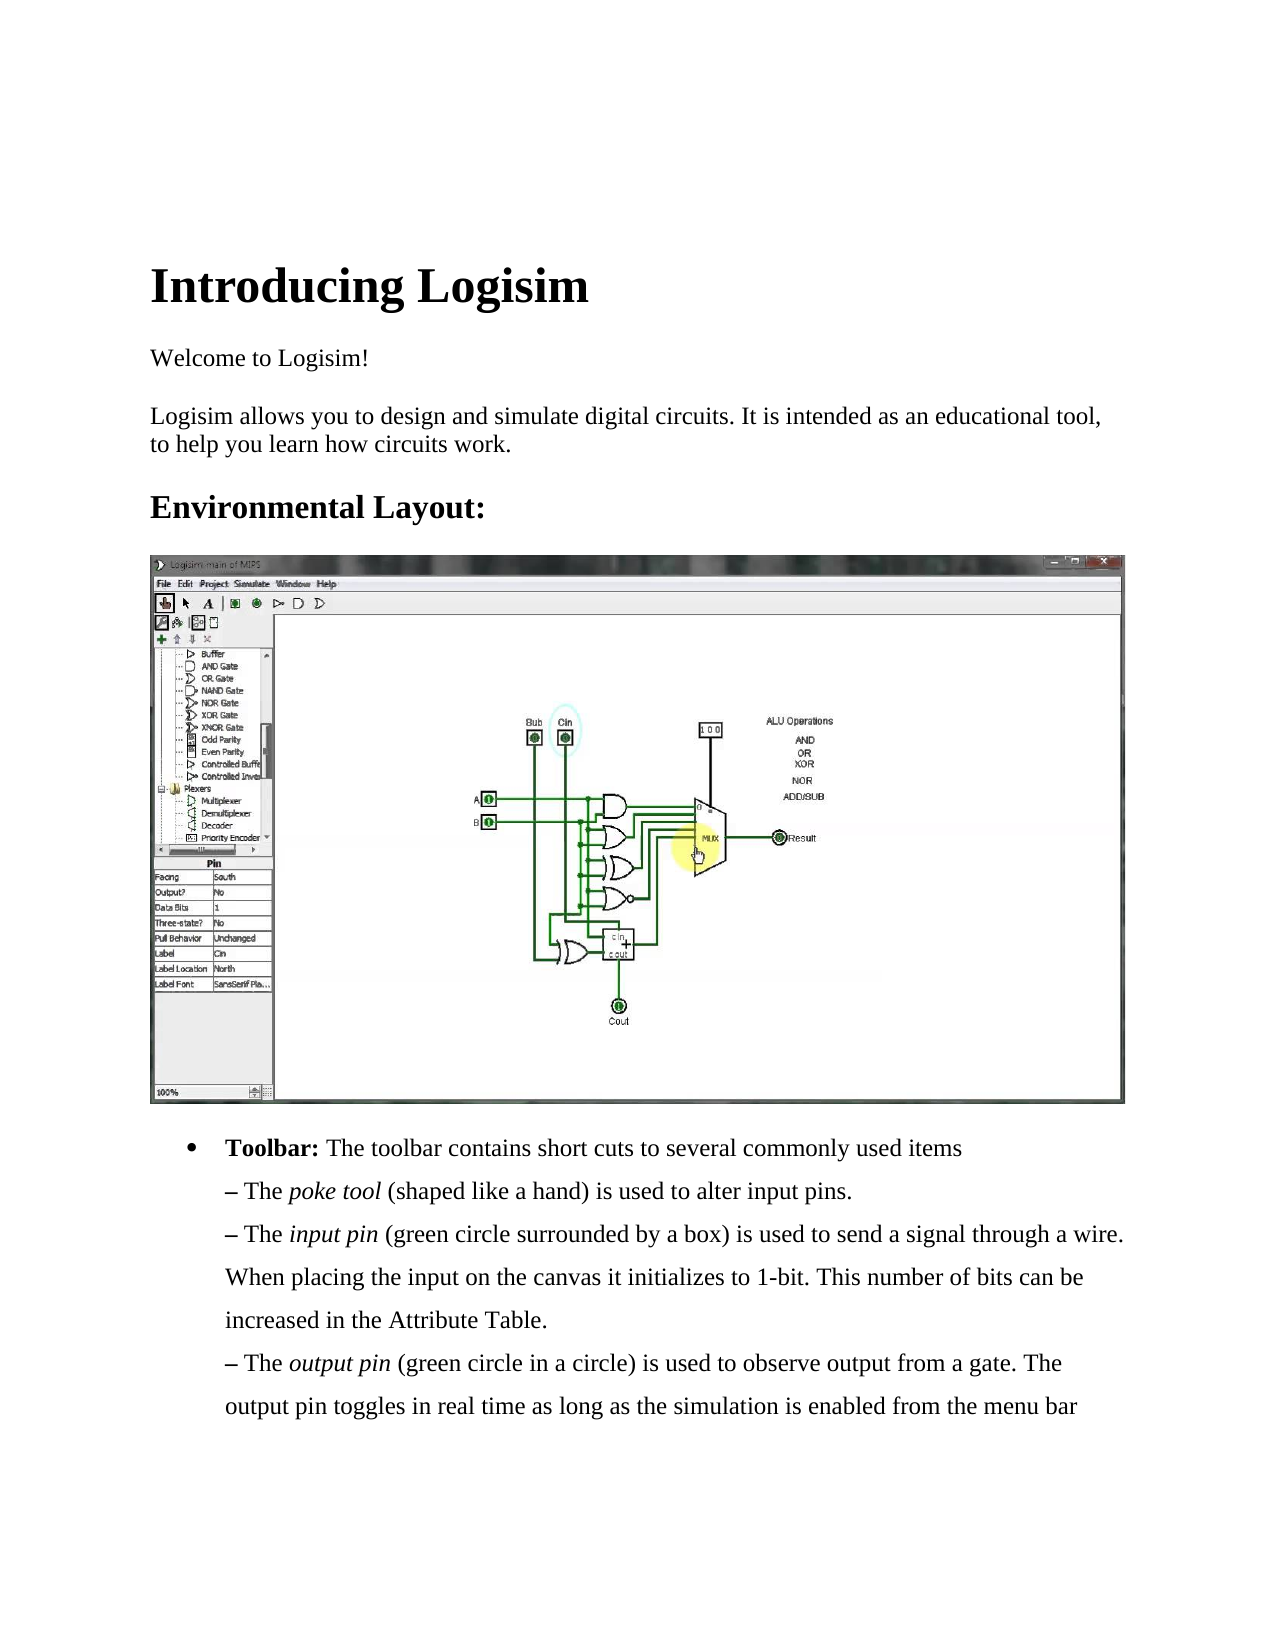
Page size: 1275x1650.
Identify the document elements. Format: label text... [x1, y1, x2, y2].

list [225, 1176, 1125, 1420]
text Welcome to Logisim! [150, 343, 1125, 372]
list Toolbar: The toolbar contains short cuts to several commonly used items [187, 1133, 1125, 1161]
text Introducing Logisim [150, 256, 1125, 314]
text Logisim allows you to design and simulate digital circuits. It is intended as an educational tool, to help you learn how circuits work. [150, 401, 1125, 458]
picture [150, 555, 1125, 1104]
text Environmental Layout: [150, 487, 1125, 526]
